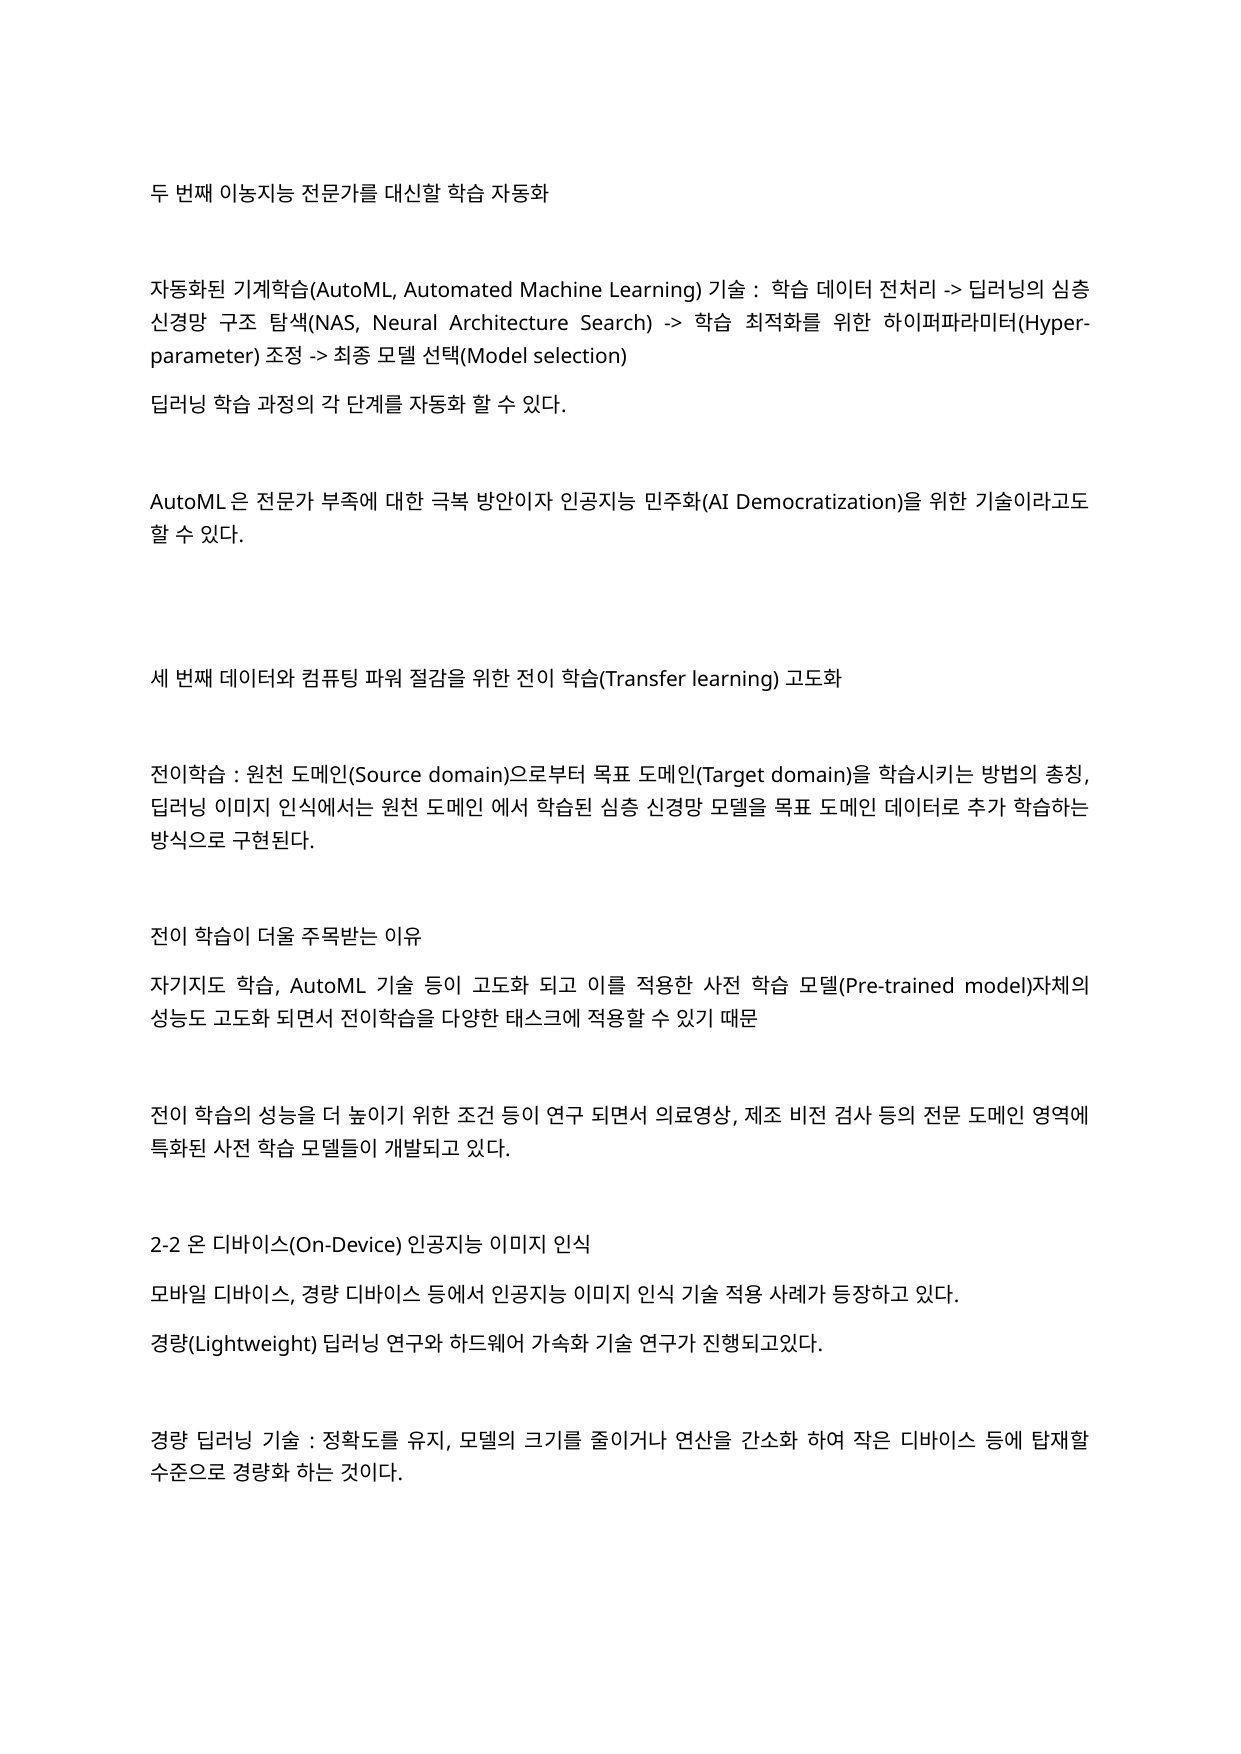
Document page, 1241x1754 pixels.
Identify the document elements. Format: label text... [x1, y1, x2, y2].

text 딥러닝 학습 과정의 각 단계를 자동화 할 수 있다. [150, 388, 1090, 419]
list 온 디바이스(On-Device) 인공지능 이미지 인식 [150, 1228, 1090, 1259]
text 모바일 디바이스, 경량 디바이스 등에서 인공지능 이미지 인식 기술 적용 사례가 등장하고 있다. [150, 1278, 1090, 1308]
text 경량(Lightweight) 딥러닝 연구와 하드웨어 가속화 기술 연구가 진행되고있다. [150, 1327, 1090, 1357]
text 경량 딥러닝 기술 : 정확도를 유지, 모델의 크기를 줄이거나 연산을 간소화 하여 작은 디바이스 등에 탑재할 수준으로 경량화 하는 것이다. [150, 1424, 1090, 1487]
text 자동화된 기계학습(AutoML, Automated Machine Learning) 기술 : 학습 데이터 전처리 -> 딥러닝의 심층 신경망 구조 탐색(NAS, Neural Architecture Search) -> 학습 최적화를 위한 하이퍼파라미터(Hyper-parameter) 조정 -> 최종 모델 선택(Model selection) [150, 274, 1090, 369]
text 세 번째 데이터와 컴퓨팅 파워 절감을 위한 전이 학습(Transfer learning) 고도화 [150, 662, 1090, 692]
text 전이학습 : 원천 도메인(Source domain)으로부터 목표 도메인(Target domain)을 학습시키는 방법의 총칭, 딥러닝 이미지 인식에서는 원천 도메인 에서 학습된 심층 신경망 모델을 목표 도메인 데이터로 추가 학습하는 방식으로 구현된다. [150, 758, 1090, 854]
text 자기지도 학습, AutoML 기술 등이 고도화 되고 이를 적용한 사전 학습 모델(Pre-trained model)자체의 성능도 고도화 되면서 전이학습을 다양한 태스크에 적용할 수 있기 때문 [150, 970, 1090, 1033]
text 전이 학습의 성능을 더 높이기 위한 조건 등이 연구 되면서 의료영상, 제조 비전 검사 등의 전문 도메인 영역에 특화된 사전 학습 모델들이 개발되고 있다. [150, 1099, 1090, 1162]
text AutoML은 전문가 부족에 대한 극복 방안이자 인공지능 민주화(AI Democratization)을 위한 기술이라고도 할 수 있다. [150, 485, 1090, 548]
text 두 번째 이농지능 전문가를 대신할 학습 자동화 [150, 177, 1090, 207]
text 전이 학습이 더울 주목받는 이유 [150, 921, 1090, 951]
